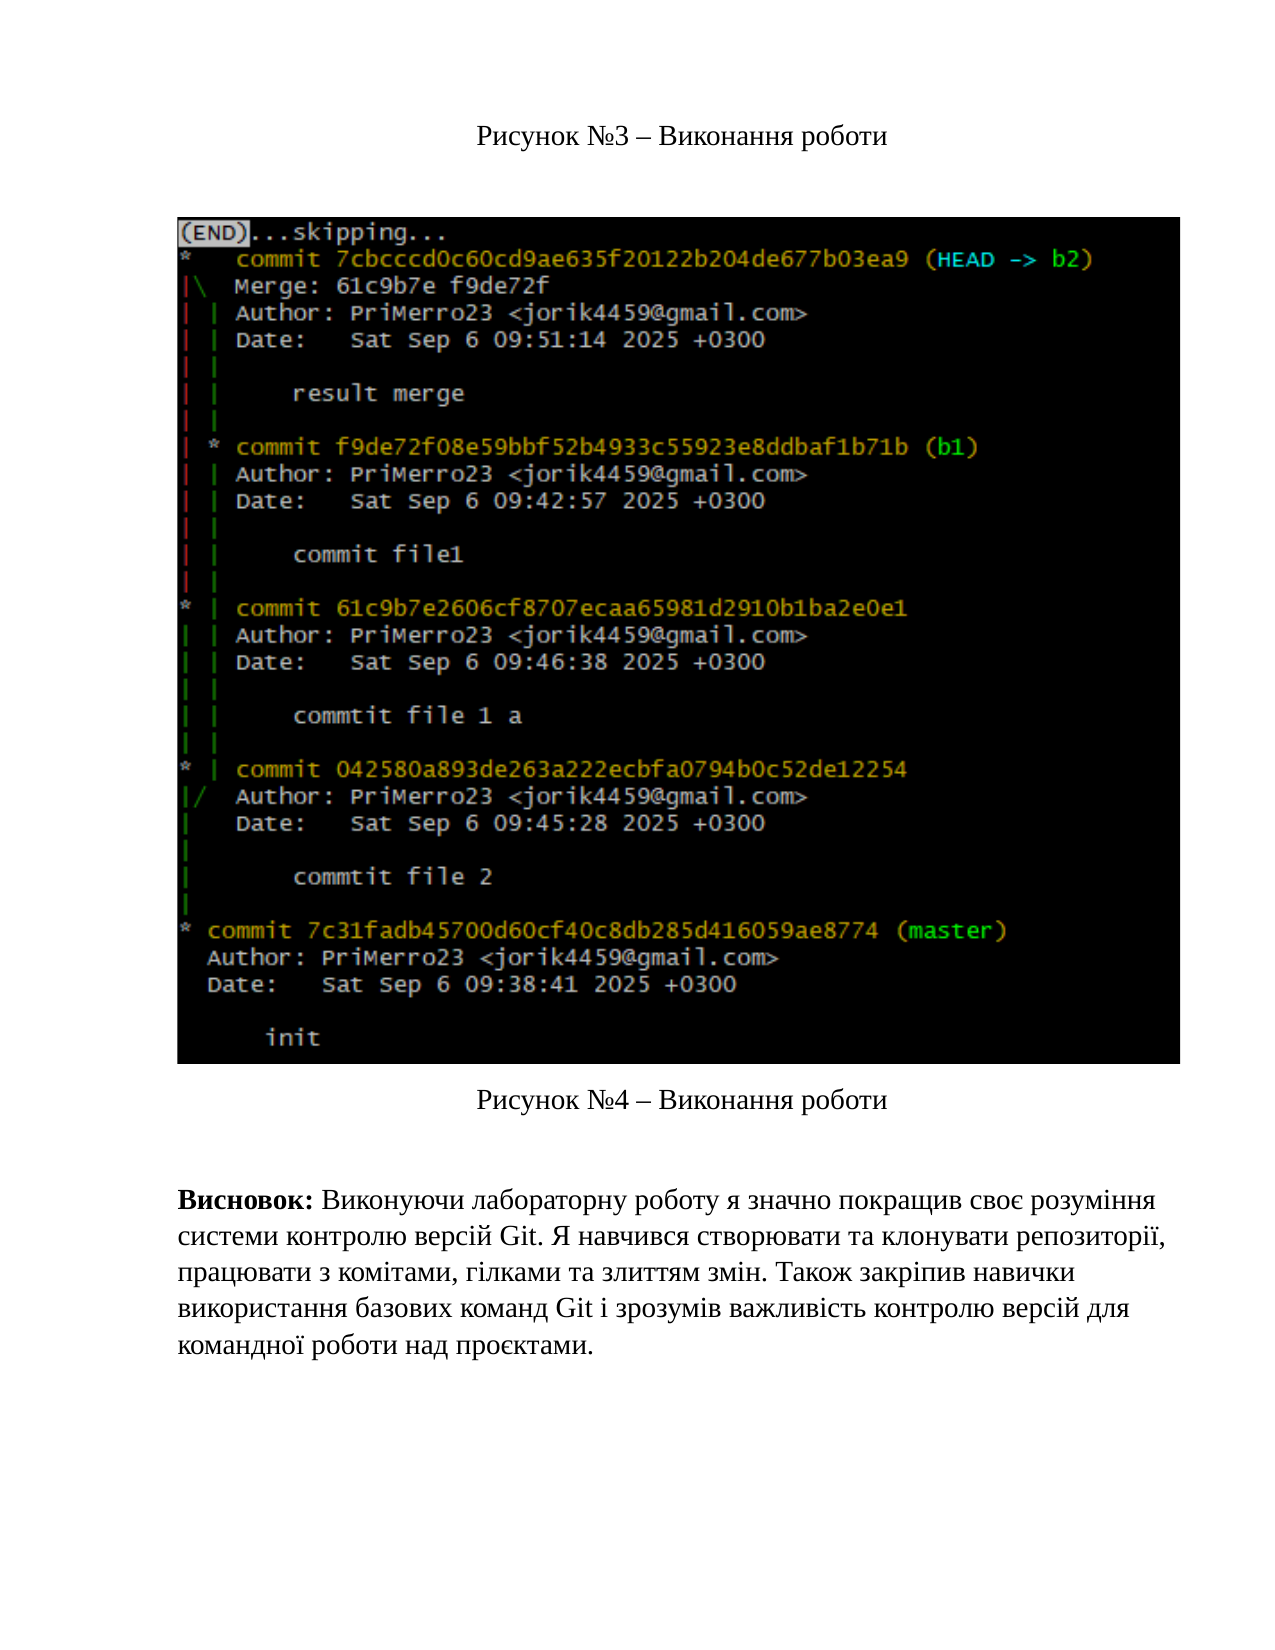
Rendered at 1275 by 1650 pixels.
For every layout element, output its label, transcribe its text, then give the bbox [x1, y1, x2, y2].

picture [177, 217, 1181, 1064]
text Рисунок №4 – Виконання роботи [177, 1082, 1186, 1116]
text Висновок: Виконуючи лабораторну роботу я значно покращив своє розуміння системи контролю версій Git. Я навчився створювати та клонувати репозиторії, працювати з комітами, гілками та злиттям змін. Також закріпив навички використання базових команд Git і зрозумів важливість контролю версій для командної роботи над проєктами. [177, 1182, 1186, 1360]
text Рисунок №3 – Виконання роботи [177, 118, 1186, 152]
